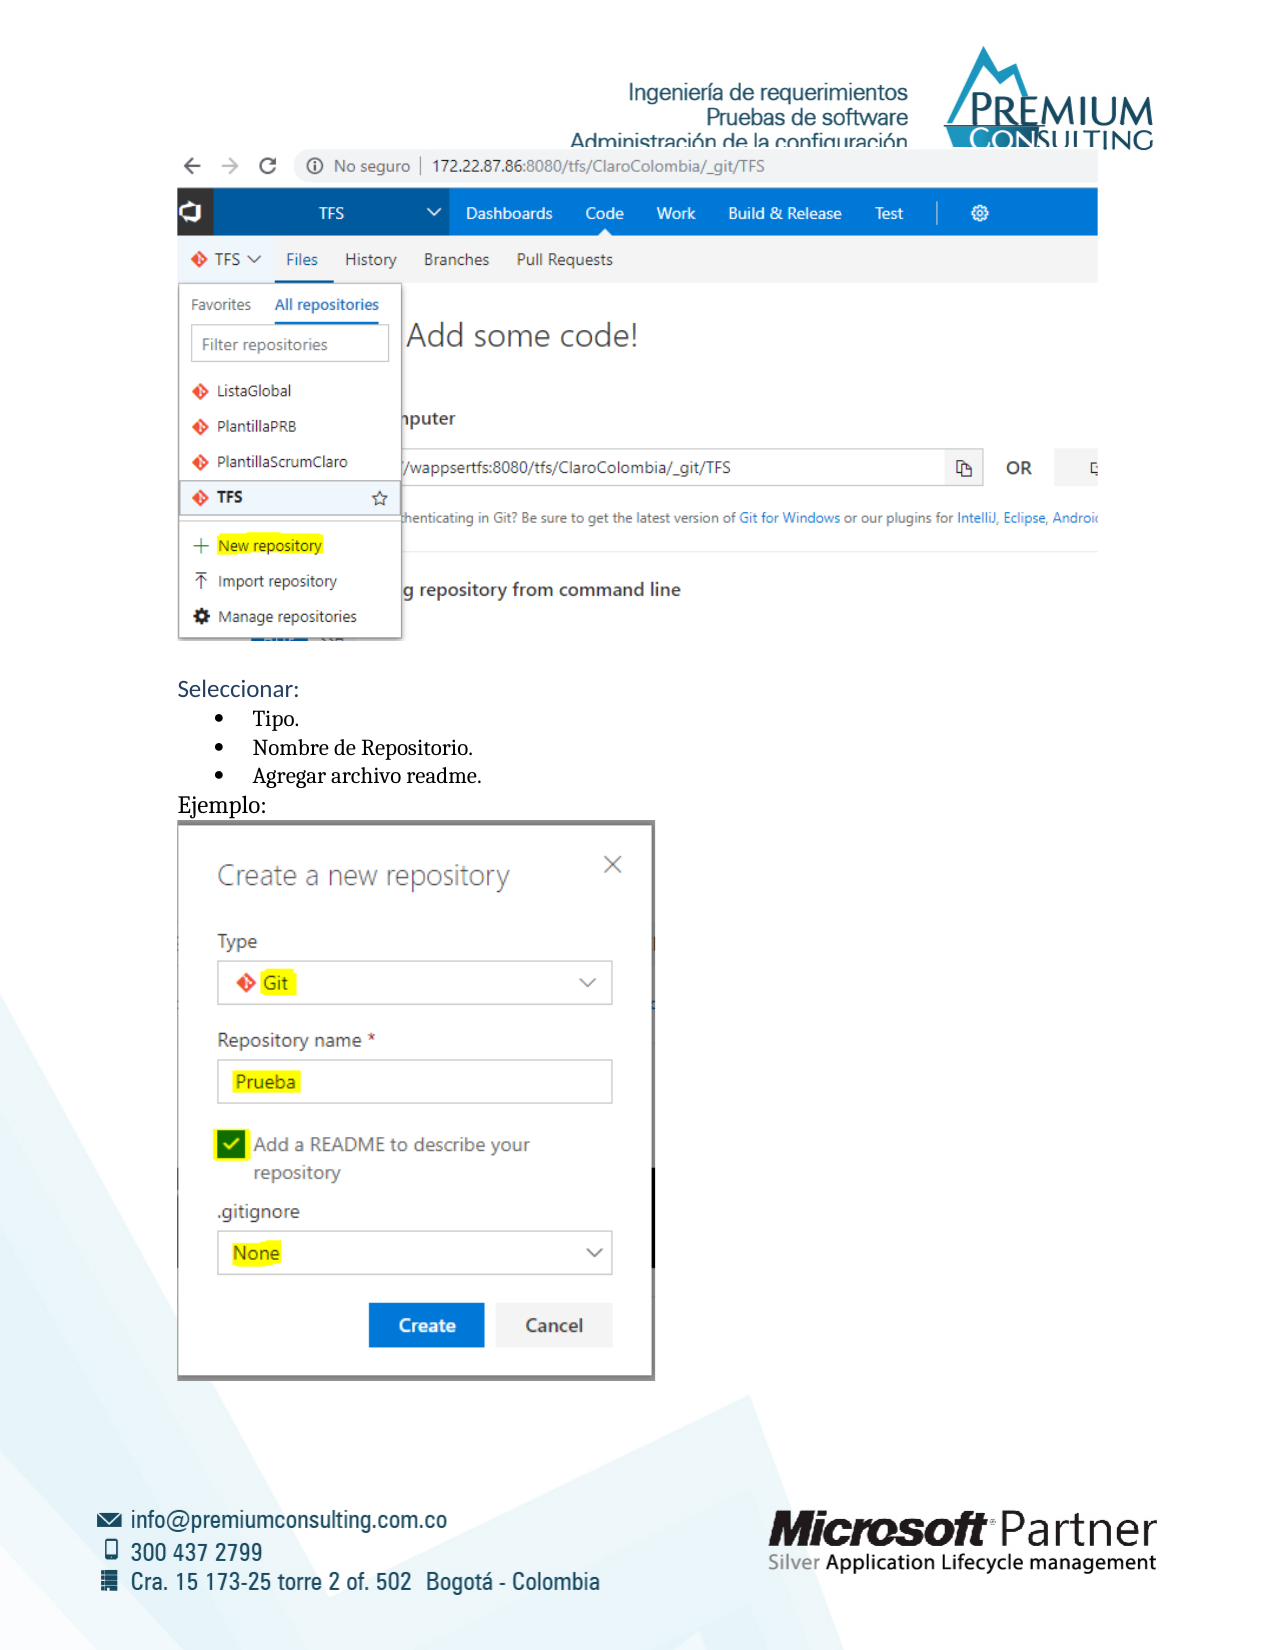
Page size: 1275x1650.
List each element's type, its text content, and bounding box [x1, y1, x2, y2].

subtitle Seleccionar: [177, 673, 1098, 704]
picture [0, 0, 1275, 1650]
list Agregar archivo readme. [215, 763, 1098, 789]
text Ejemplo: [177, 791, 1098, 820]
list Tipo. [215, 706, 1098, 732]
list Nombre de Repositorio. [215, 734, 1098, 761]
